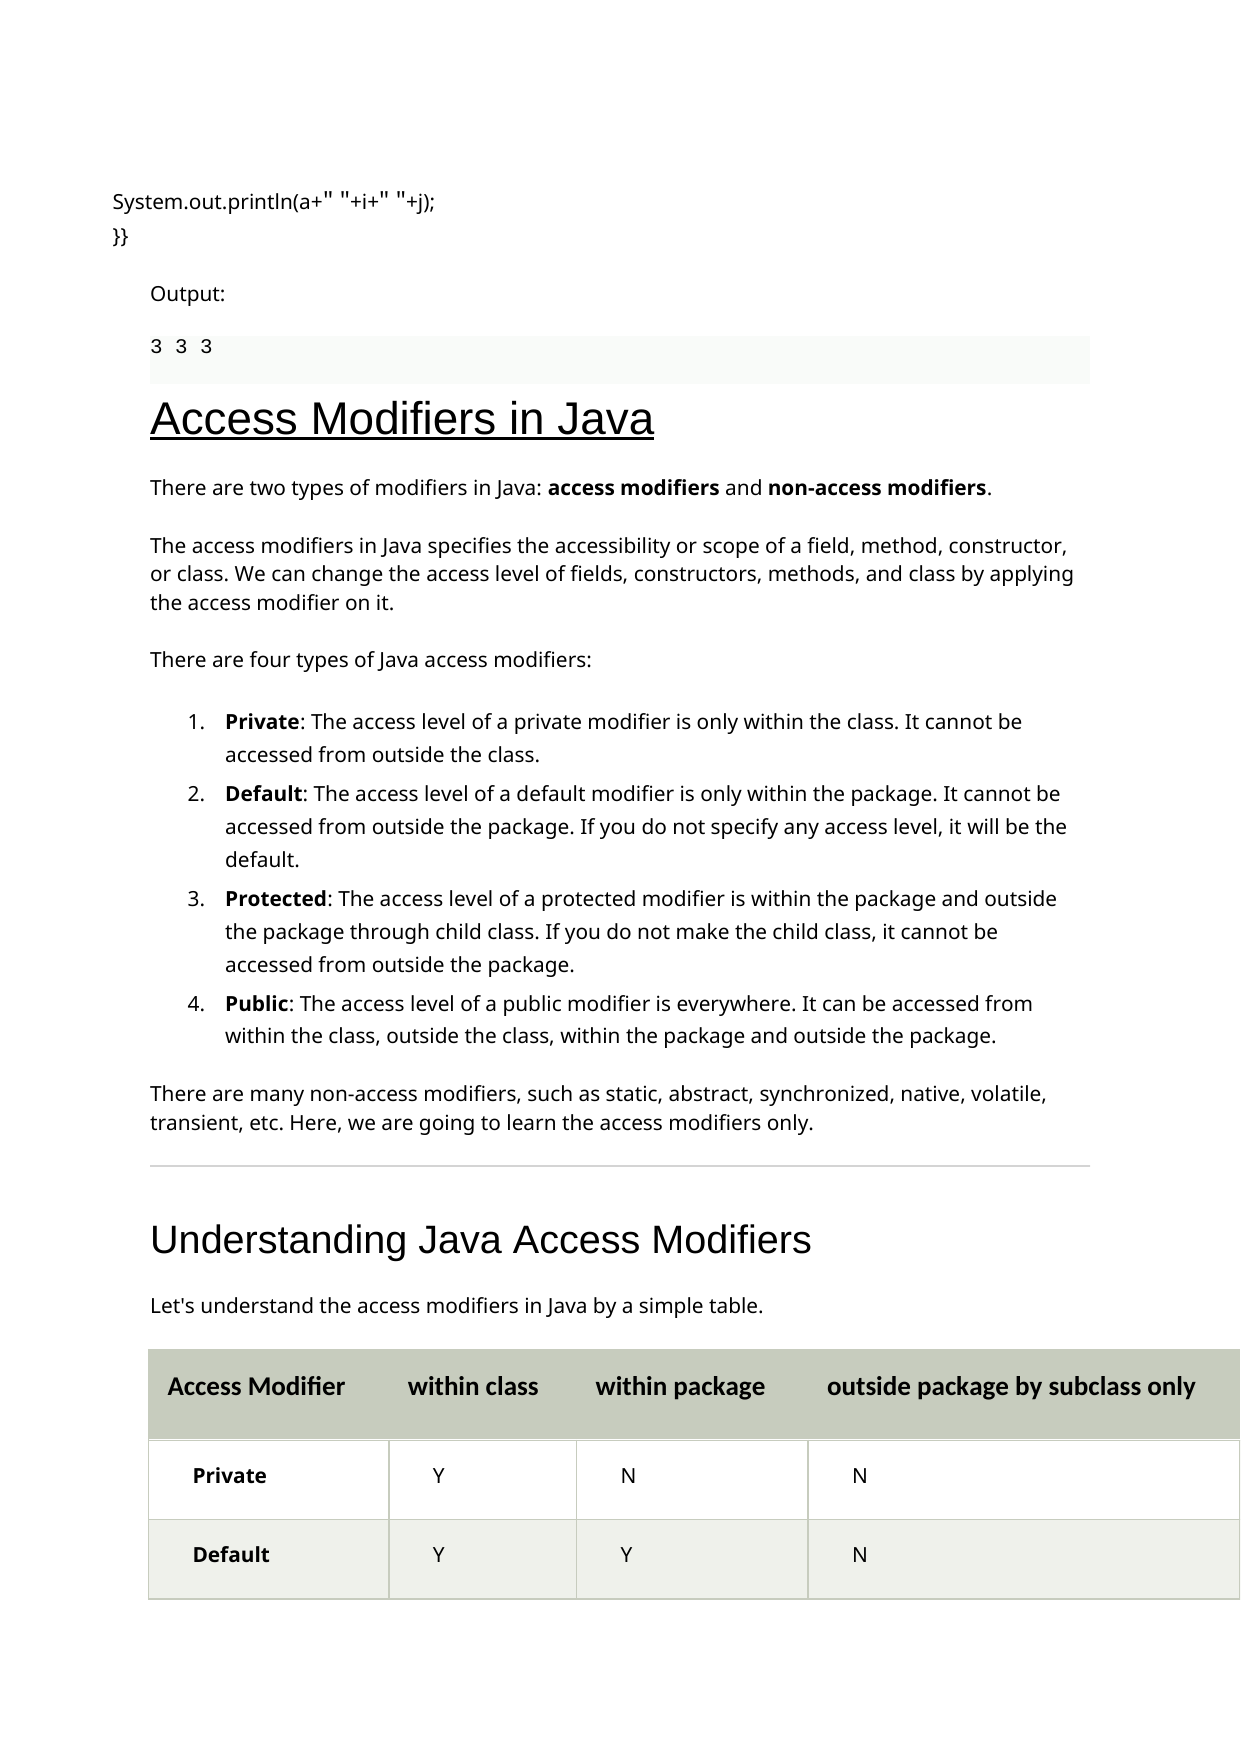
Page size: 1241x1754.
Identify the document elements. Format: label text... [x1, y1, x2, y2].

text There are four types of Java access modifiers: [150, 646, 1090, 674]
list Default: The access level of a default modifier is only within the package. It cannot be accessed from outside the package. If you do not specify any access level, it will be the default. [187, 775, 1090, 873]
table_cell Y [390, 1520, 576, 1598]
table_cell N [809, 1520, 1239, 1598]
list Private: The access level of a private modifier is only within the class. It cannot be accessed from outside the class. [187, 703, 1090, 769]
table_header outside package by subclass only [808, 1350, 1240, 1439]
table_cell Default [149, 1520, 388, 1598]
table_header Access Modifier [149, 1350, 389, 1439]
table_cell N [577, 1441, 807, 1519]
text Let's understand the access modifiers in Java by a simple table. [150, 1291, 1090, 1319]
text Access Modifiers in Java [150, 392, 1090, 444]
table_cell Y [577, 1520, 807, 1598]
text There are two types of modifiers in Java: access modifiers and non-access modifiers. [150, 473, 1090, 502]
table_cell Private [149, 1441, 388, 1519]
text System.out.println(a+" "+i+" "+j); [112, 183, 1090, 217]
table_header within class [389, 1350, 577, 1439]
text There are many non-access modifiers, such as static, abstract, synchronized, native, volatile, transient, etc. Here, we are going to learn the access modifiers only. [150, 1079, 1090, 1136]
list Public: The access level of a public modifier is everywhere. It can be accessed from within the class, outside the class, within the package and outside the package. [187, 984, 1090, 1050]
text The access modifiers in Java specifies the accessibility or scope of a field, method, constructor, or class. We can change the access level of fields, constructors, methods, and class by applying the access modifier on it. [150, 531, 1090, 616]
list Protected: The access level of a protected modifier is within the package and outside the package through child class. If you do not make the child class, it cannot be accessed from outside the package. [187, 880, 1090, 978]
text }} [112, 217, 1090, 250]
table_cell Y [390, 1441, 576, 1519]
text Output: [150, 279, 1090, 307]
table_header within package [577, 1350, 808, 1439]
text 3 3 3 [150, 336, 1090, 360]
table_cell N [809, 1441, 1239, 1519]
subtitle Understanding Java Access Modifiers [150, 1216, 1090, 1262]
